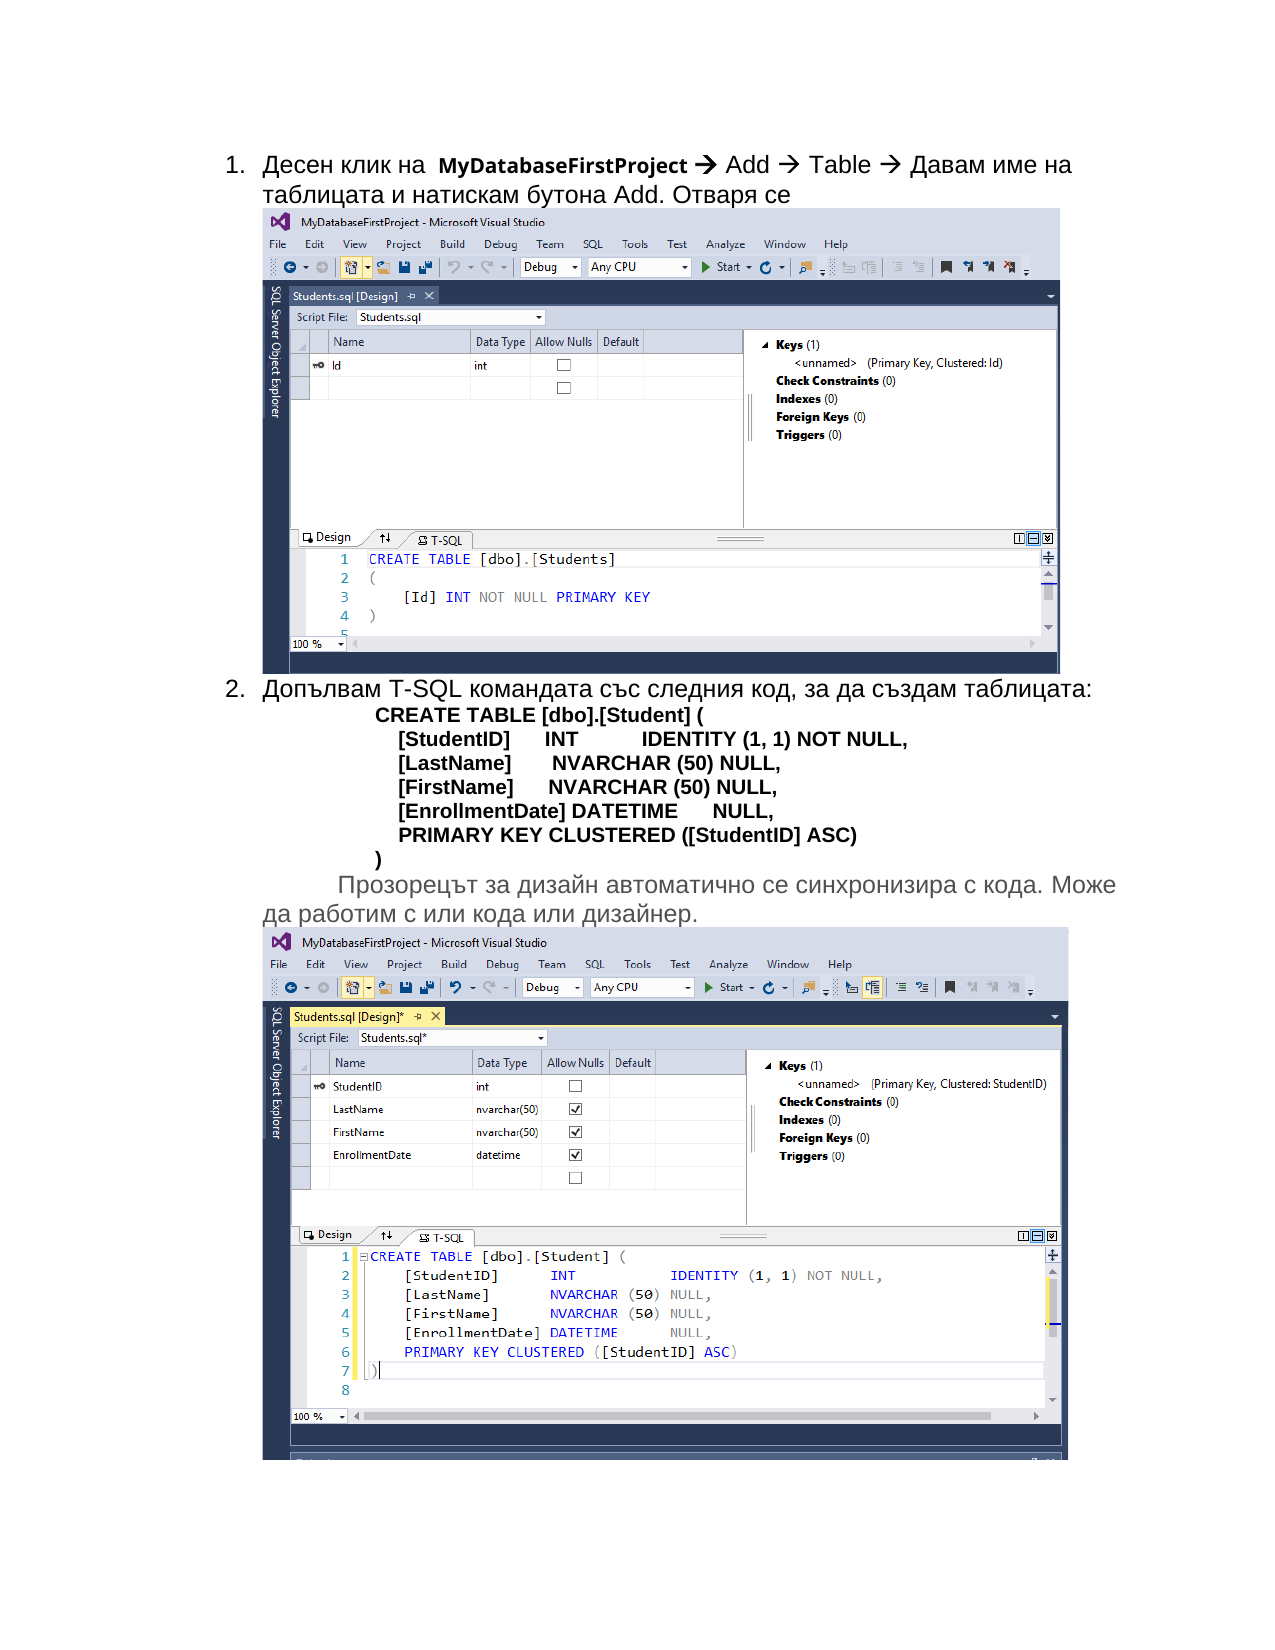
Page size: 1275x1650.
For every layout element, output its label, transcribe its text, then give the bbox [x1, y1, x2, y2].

text [EnrollmentDate] DATETIME NULL, [300, 798, 1125, 822]
text CREATE TABLE [dbo].[Student] ( [300, 703, 1125, 727]
list Допълвам T-SQL командата със следния код, за да създам таблицата: [225, 674, 1125, 703]
text ) [300, 846, 1125, 870]
text [StudentID] INT IDENTITY (1, 1) NOT NULL, [300, 727, 1125, 751]
picture [262, 208, 1061, 674]
text PRIMARY KEY CLUSTERED ([StudentID] ASC) [300, 822, 1125, 846]
text [FirstName] NVARCHAR (50) NULL, [300, 774, 1125, 798]
text [LastName] NVARCHAR (50) NULL, [300, 751, 1125, 774]
picture [262, 927, 1069, 1460]
